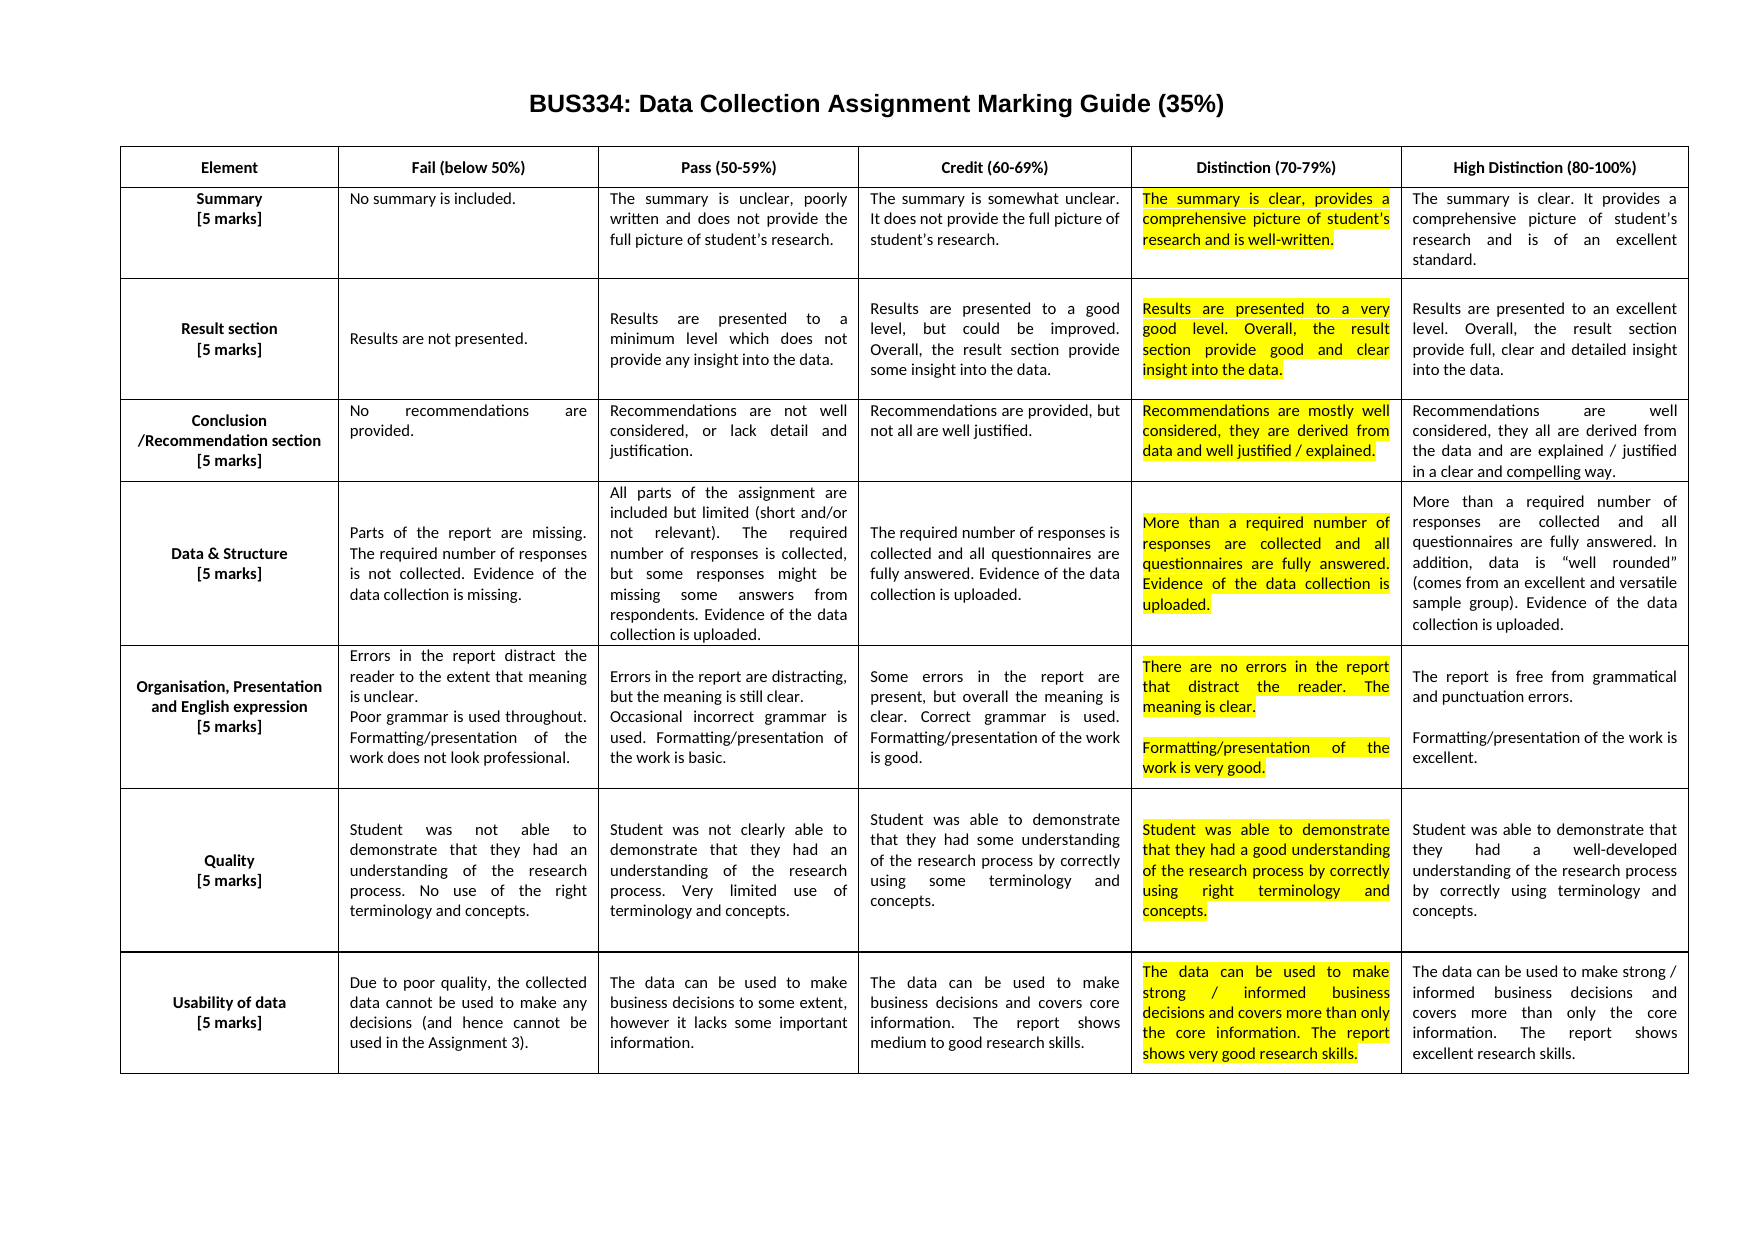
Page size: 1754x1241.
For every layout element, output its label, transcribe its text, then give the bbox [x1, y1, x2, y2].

table_cell More than a required number of responses are collected and all questionnaires are fully answered. In addition, data is “well rounded” (comes from an excellent and versatile sample group). Evidence of the data collection is uploaded. [1402, 482, 1688, 645]
table_cell Results are presented to an excellent level. Overall, the result section provide full, clear and detailed insight into the data. [1402, 279, 1688, 399]
table_cell There are no errors in the report that distract the reader. The meaning is clear. Formatting/presentation of the work is very good. [1132, 646, 1401, 788]
table_cell The data can be used to make business decisions to some extent, however it lacks some important information. [599, 953, 858, 1072]
table_cell The data can be used to make strong / informed business decisions and covers more than only the core information. The report shows very good research skills. [1132, 953, 1401, 1072]
table_cell Recommendations are mostly well considered, they are derived from data and well justified / explained. [1132, 400, 1401, 481]
table_cell The required number of responses is collected and all questionnaires are fully answered. Evidence of the data collection is uploaded. [859, 482, 1131, 645]
table_cell Result section [5 marks] [121, 279, 338, 399]
table_cell The summary is clear. It provides a comprehensive picture of student’s research and is of an excellent standard. [1402, 188, 1688, 278]
table_header Distinction (70-79%) [1132, 147, 1401, 187]
table_cell The summary is clear, provides a comprehensive picture of student’s research and is well-written. [1132, 188, 1401, 278]
table_header Credit (60-69%) [859, 147, 1131, 187]
table_cell Usability of data [5 marks] [121, 953, 338, 1072]
table_cell No recommendations are provided. [339, 400, 598, 481]
table_cell Some errors in the report are present, but overall the meaning is clear. Correct grammar is used. Formatting/presentation of the work is good. [859, 646, 1131, 788]
table_cell The summary is unclear, poorly written and does not provide the full picture of student’s research. [599, 188, 858, 278]
table_header High Distinction (80-100%) [1402, 147, 1688, 187]
table_header Fail (below 50%) [339, 147, 598, 187]
table_cell More than a required number of responses are collected and all questionnaires are fully answered. Evidence of the data collection is uploaded. [1132, 482, 1401, 645]
table_cell Results are not presented. [339, 279, 598, 399]
text BUS334: Data Collection Assignment Marking Guide (35%) [150, 89, 1604, 117]
table_cell The report is free from grammatical and punctuation errors. Formatting/presentation of the work is excellent. [1402, 646, 1688, 788]
table_cell Recommendations are provided, but not all are well justified. [859, 400, 1131, 481]
table_cell Results are presented to a minimum level which does not provide any insight into the data. [599, 279, 858, 399]
table_cell The data can be used to make business decisions and covers core information. The report shows medium to good research skills. [859, 953, 1131, 1072]
table_cell Results are presented to a very good level. Overall, the result section provide good and clear insight into the data. [1132, 279, 1401, 399]
table_header Pass (50-59%) [599, 147, 858, 187]
table_cell Conclusion /Recommendation section [5 marks] [121, 400, 338, 481]
table_cell Student was not able to demonstrate that they had an understanding of the research process. No use of the right terminology and concepts. [339, 789, 598, 951]
table_cell Results are presented to a good level, but could be improved. Overall, the result section provide some insight into the data. [859, 279, 1131, 399]
table_cell Data & Structure [5 marks] [121, 482, 338, 645]
table_cell Errors in the report distract the reader to the extent that meaning is unclear. Poor grammar is used throughout. Formatting/presentation of the work does not look professional. [339, 646, 598, 788]
table_cell Due to poor quality, the collected data cannot be used to make any decisions (and hence cannot be used in the Assignment 3). [339, 953, 598, 1072]
table_cell Parts of the report are missing. The required number of responses is not collected. Evidence of the data collection is missing. [339, 482, 598, 645]
table_cell Student was able to demonstrate that they had a well-developed understanding of the research process by correctly using terminology and concepts. [1402, 789, 1688, 951]
table_cell Student was able to demonstrate that they had a good understanding of the research process by correctly using right terminology and concepts. [1132, 789, 1401, 951]
table_cell Recommendations are not well considered, or lack detail and justification. [599, 400, 858, 481]
table_header Element [121, 147, 338, 187]
table_cell All parts of the assignment are included but limited (short and/or not relevant). The required number of responses is collected, but some responses might be missing some answers from respondents. Evidence of the data collection is uploaded. [599, 482, 858, 645]
table_cell No summary is included. [339, 188, 598, 278]
table_cell Student was able to demonstrate that they had some understanding of the research process by correctly using some terminology and concepts. [859, 789, 1131, 951]
table_cell Errors in the report are distracting, but the meaning is still clear. Occasional incorrect grammar is used. Formatting/presentation of the work is basic. [599, 646, 858, 788]
table_cell Student was not clearly able to demonstrate that they had an understanding of the research process. Very limited use of terminology and concepts. [599, 789, 858, 951]
table_cell Organisation, Presentation and English expression [5 marks] [121, 646, 338, 788]
table_cell Quality [5 marks] [121, 789, 338, 951]
table_cell Summary [5 marks] [121, 188, 338, 278]
table_cell The data can be used to make strong / informed business decisions and covers more than only the core information. The report shows excellent research skills. [1402, 953, 1688, 1072]
table_cell The summary is somewhat unclear. It does not provide the full picture of student’s research. [859, 188, 1131, 278]
table_cell Recommendations are well considered, they all are derived from the data and are explained / justified in a clear and compelling way. [1402, 400, 1688, 481]
